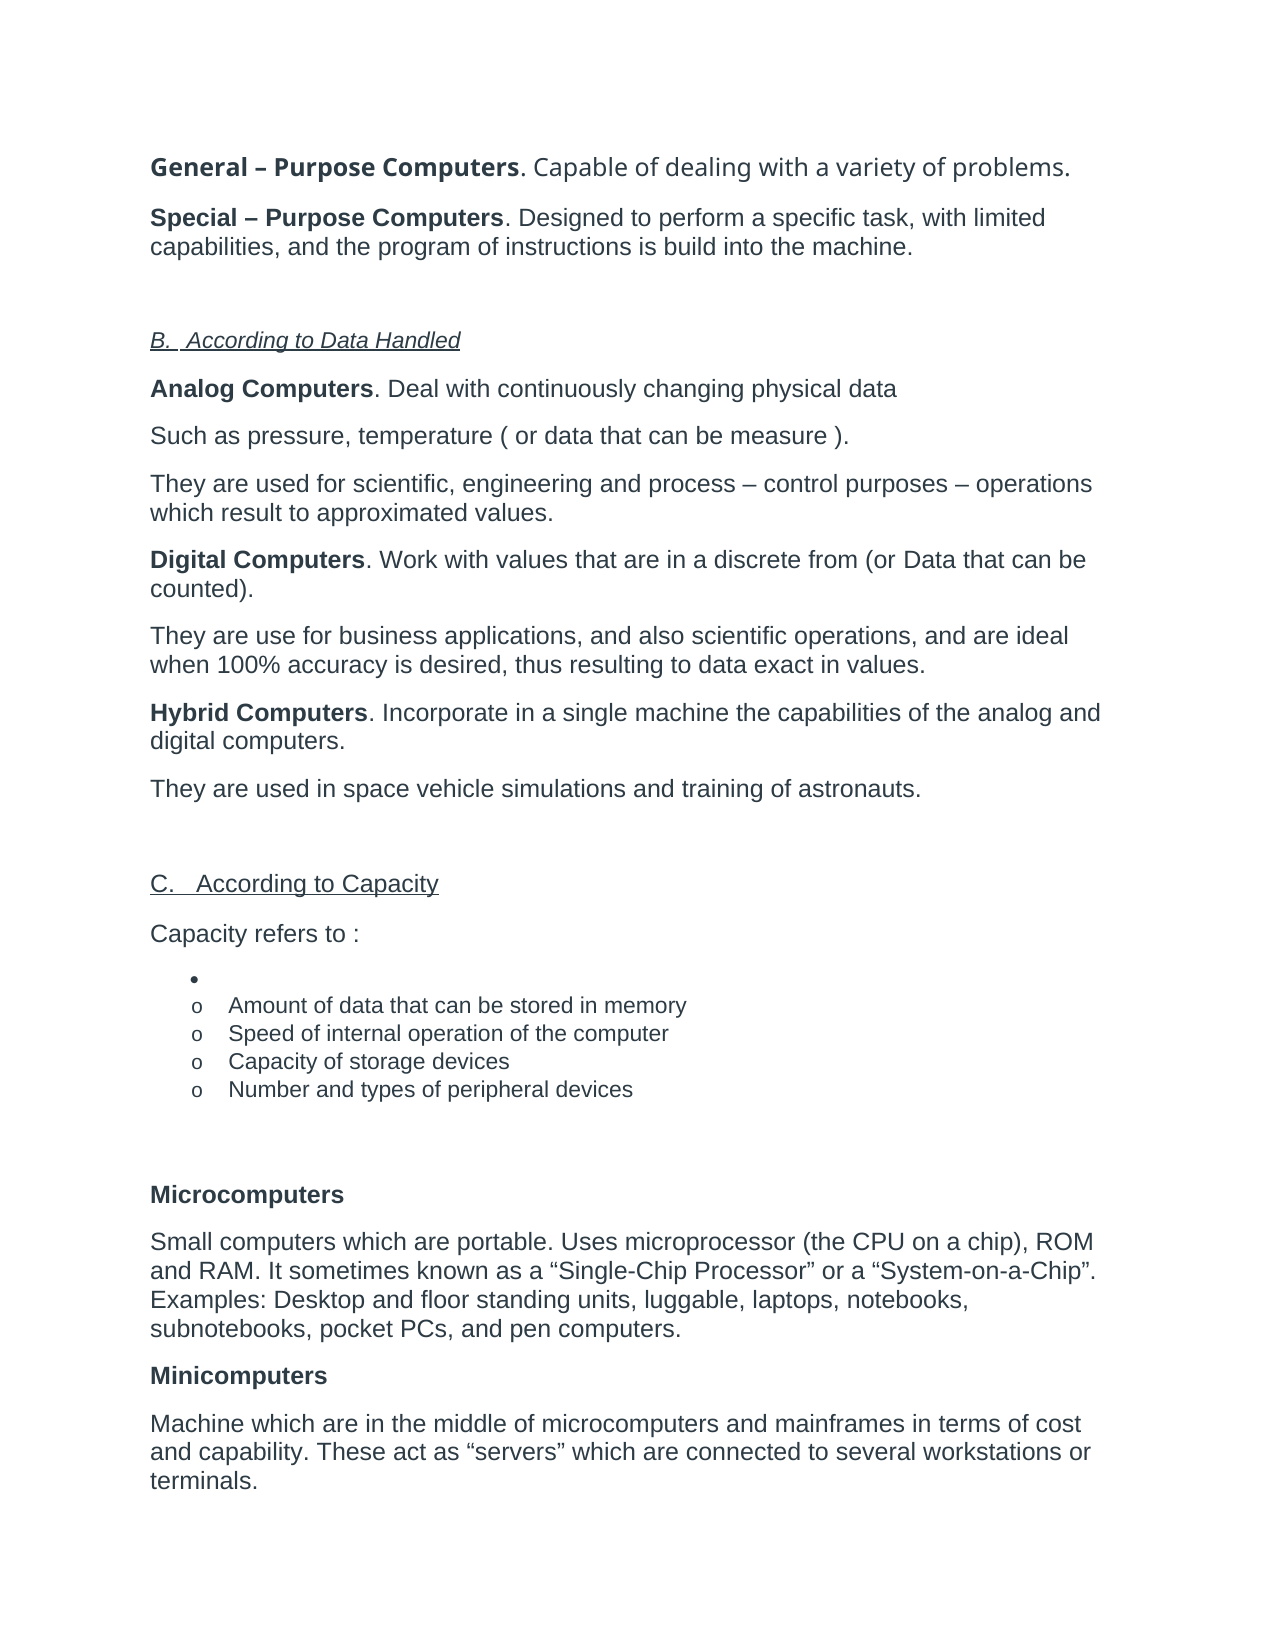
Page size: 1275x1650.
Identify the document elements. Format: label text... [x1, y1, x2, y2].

text Machine which are in the middle of microcomputers and mainframes in terms of cost and capability. These act as “servers” which are connected to several workstations or terminals. [150, 1409, 1125, 1495]
text Such as pressure, temperature ( or data that can be measure ). [150, 421, 1125, 450]
text Small computers which are portable. Uses microprocessor (the CPU on a chip), ROM and RAM. It sometimes known as a “Single-Chip Processor” or a “System-on-a-Chip”. Examples: Desktop and floor standing units, luggable, laptops, notebooks, subnotebooks, pocket PCs, and pen computers. [150, 1227, 1125, 1342]
text Analog Computers. Deal with continuously changing physical data [150, 374, 1125, 402]
text Capacity refers to : [150, 918, 1125, 947]
list Capacity of storage devices [191, 1048, 1125, 1076]
text General – Purpose Computers. Capable of dealing with a variety of problems. [150, 150, 1125, 184]
subtitle B. According to Data Handled [150, 327, 1125, 353]
subtitle C. According to Capacity [150, 869, 1125, 897]
list Speed of internal operation of the computer [191, 1020, 1125, 1048]
text Special – Purpose Computers. Designed to perform a specific task, with limited capabilities, and the program of instructions is build into the machine. [150, 203, 1125, 260]
text Hybrid Computers. Incorporate in a single machine the capabilities of the analog and digital computers. [150, 697, 1125, 755]
text Minicomputers [150, 1361, 1125, 1390]
text They are used for scientific, engineering and process – control purposes – operations which result to approximated values. [150, 469, 1125, 526]
text They are used in space vehicle simulations and training of astronauts. [150, 774, 1125, 802]
text Microcomputers [150, 1180, 1125, 1209]
list Amount of data that can be stored in memory [191, 992, 1125, 1020]
list Number and types of peripheral devices [191, 1076, 1125, 1103]
text They are use for business applications, and also scientific operations, and are ideal when 100% accuracy is desired, thus resulting to data exact in values. [150, 621, 1125, 679]
text Digital Computers. Work with values that are in a discrete from (or Data that can be counted). [150, 545, 1125, 602]
